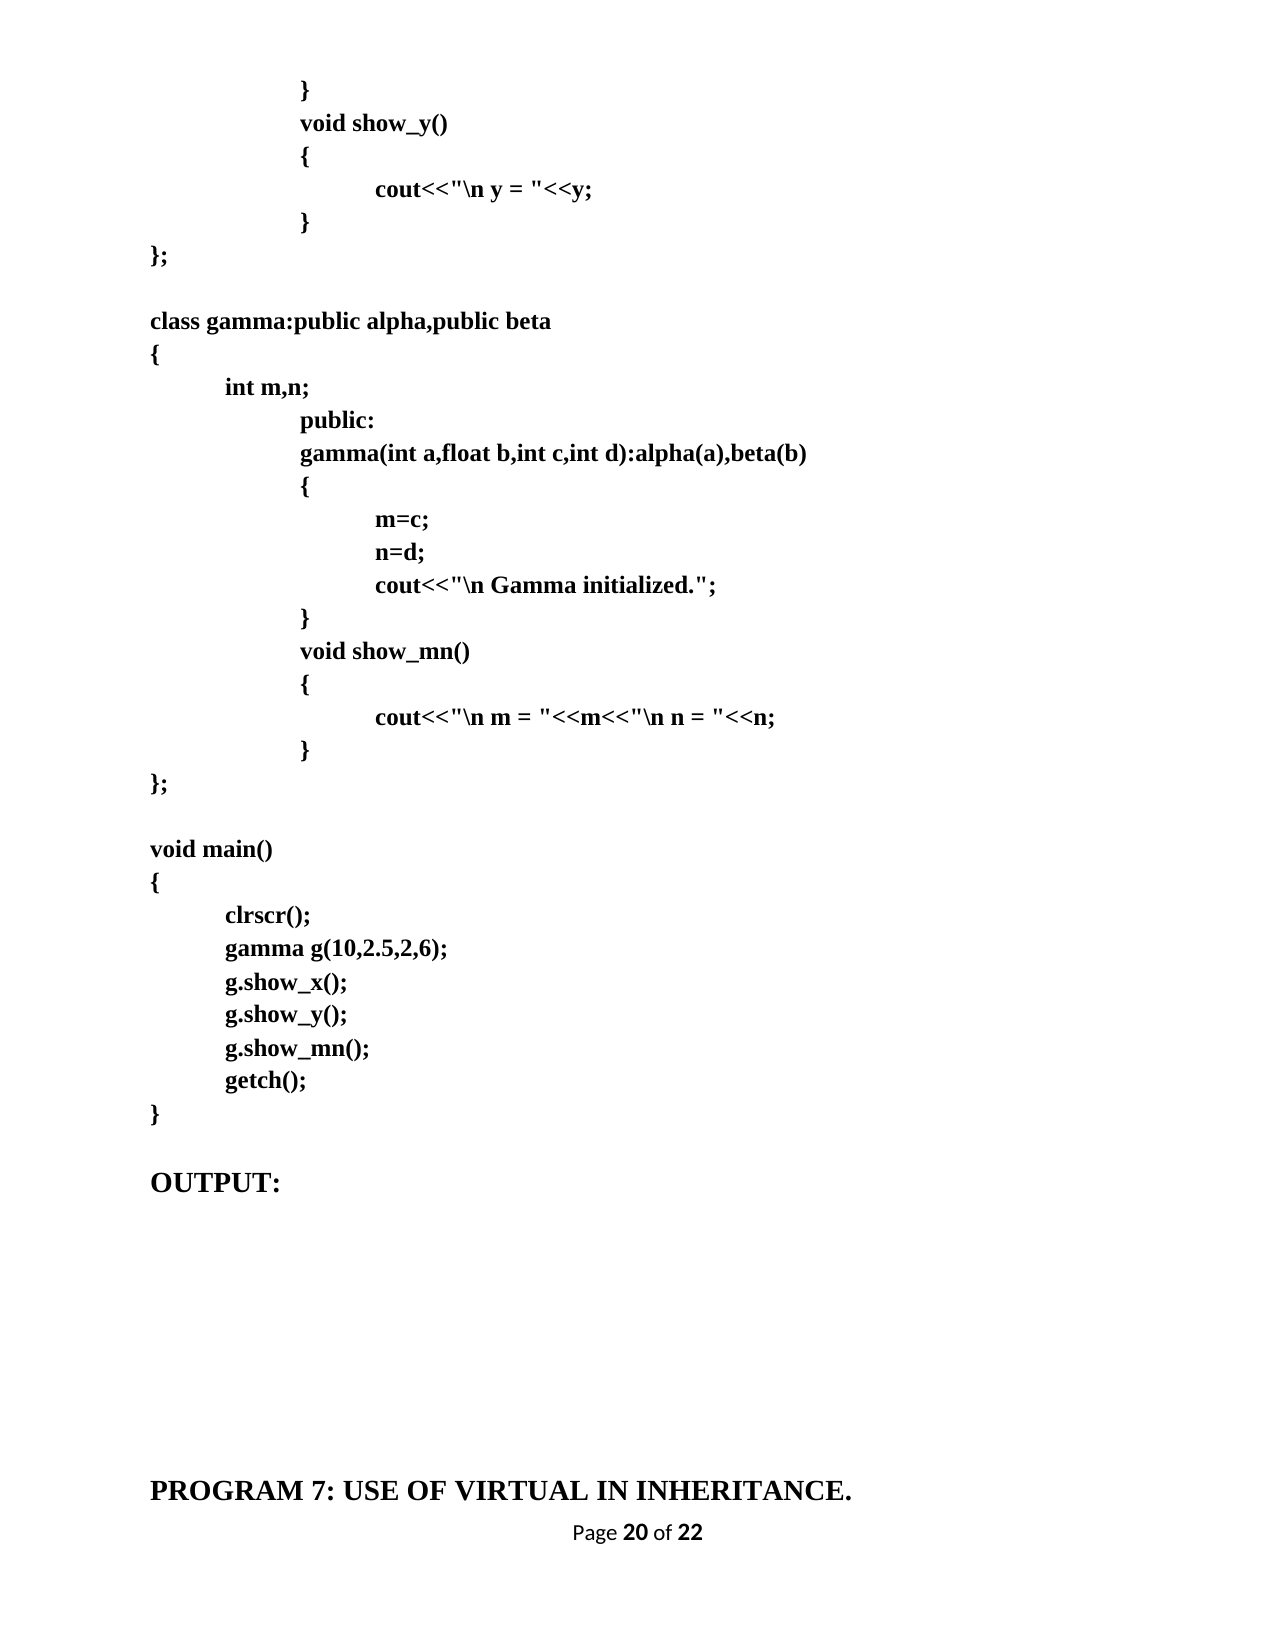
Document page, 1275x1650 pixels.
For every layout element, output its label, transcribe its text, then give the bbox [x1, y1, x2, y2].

text void show_y() [150, 108, 1125, 137]
text cout<<"\n y = "<<y; [150, 174, 1125, 203]
text cout<<"\n Gamma initialized."; [150, 570, 1125, 599]
text { [150, 867, 1125, 896]
text } [150, 1099, 1125, 1127]
text { [150, 669, 1125, 698]
text }; [150, 768, 1125, 797]
text { [150, 339, 1125, 368]
text public: [150, 405, 1125, 434]
text class gamma:public alpha,public beta [150, 306, 1125, 335]
text int m,n; [150, 372, 1125, 401]
text n=d; [150, 537, 1125, 566]
text gamma(int a,float b,int c,int d):alpha(a),beta(b) [150, 438, 1125, 467]
text m=c; [150, 504, 1125, 533]
text g.show_mn(); [150, 1033, 1125, 1061]
text gamma g(10,2.5,2,6); [150, 933, 1125, 962]
text } [150, 603, 1125, 632]
text } [150, 75, 1125, 104]
text g.show_y(); [150, 999, 1125, 1028]
text OUTPUT: [150, 1165, 1125, 1198]
text clrscr(); [150, 901, 1125, 929]
text { [150, 471, 1125, 500]
text void main() [150, 834, 1125, 863]
text void show_mn() [150, 636, 1125, 665]
text }; [150, 240, 1125, 269]
text getch(); [150, 1066, 1125, 1094]
text PROGRAM 7: USE OF VIRTUAL IN INHERITANCE. [150, 1473, 1125, 1507]
text } [150, 735, 1125, 764]
text { [150, 141, 1125, 170]
text cout<<"\n m = "<<m<<"\n n = "<<n; [150, 702, 1125, 731]
text g.show_x(); [150, 967, 1125, 995]
text } [150, 207, 1125, 236]
